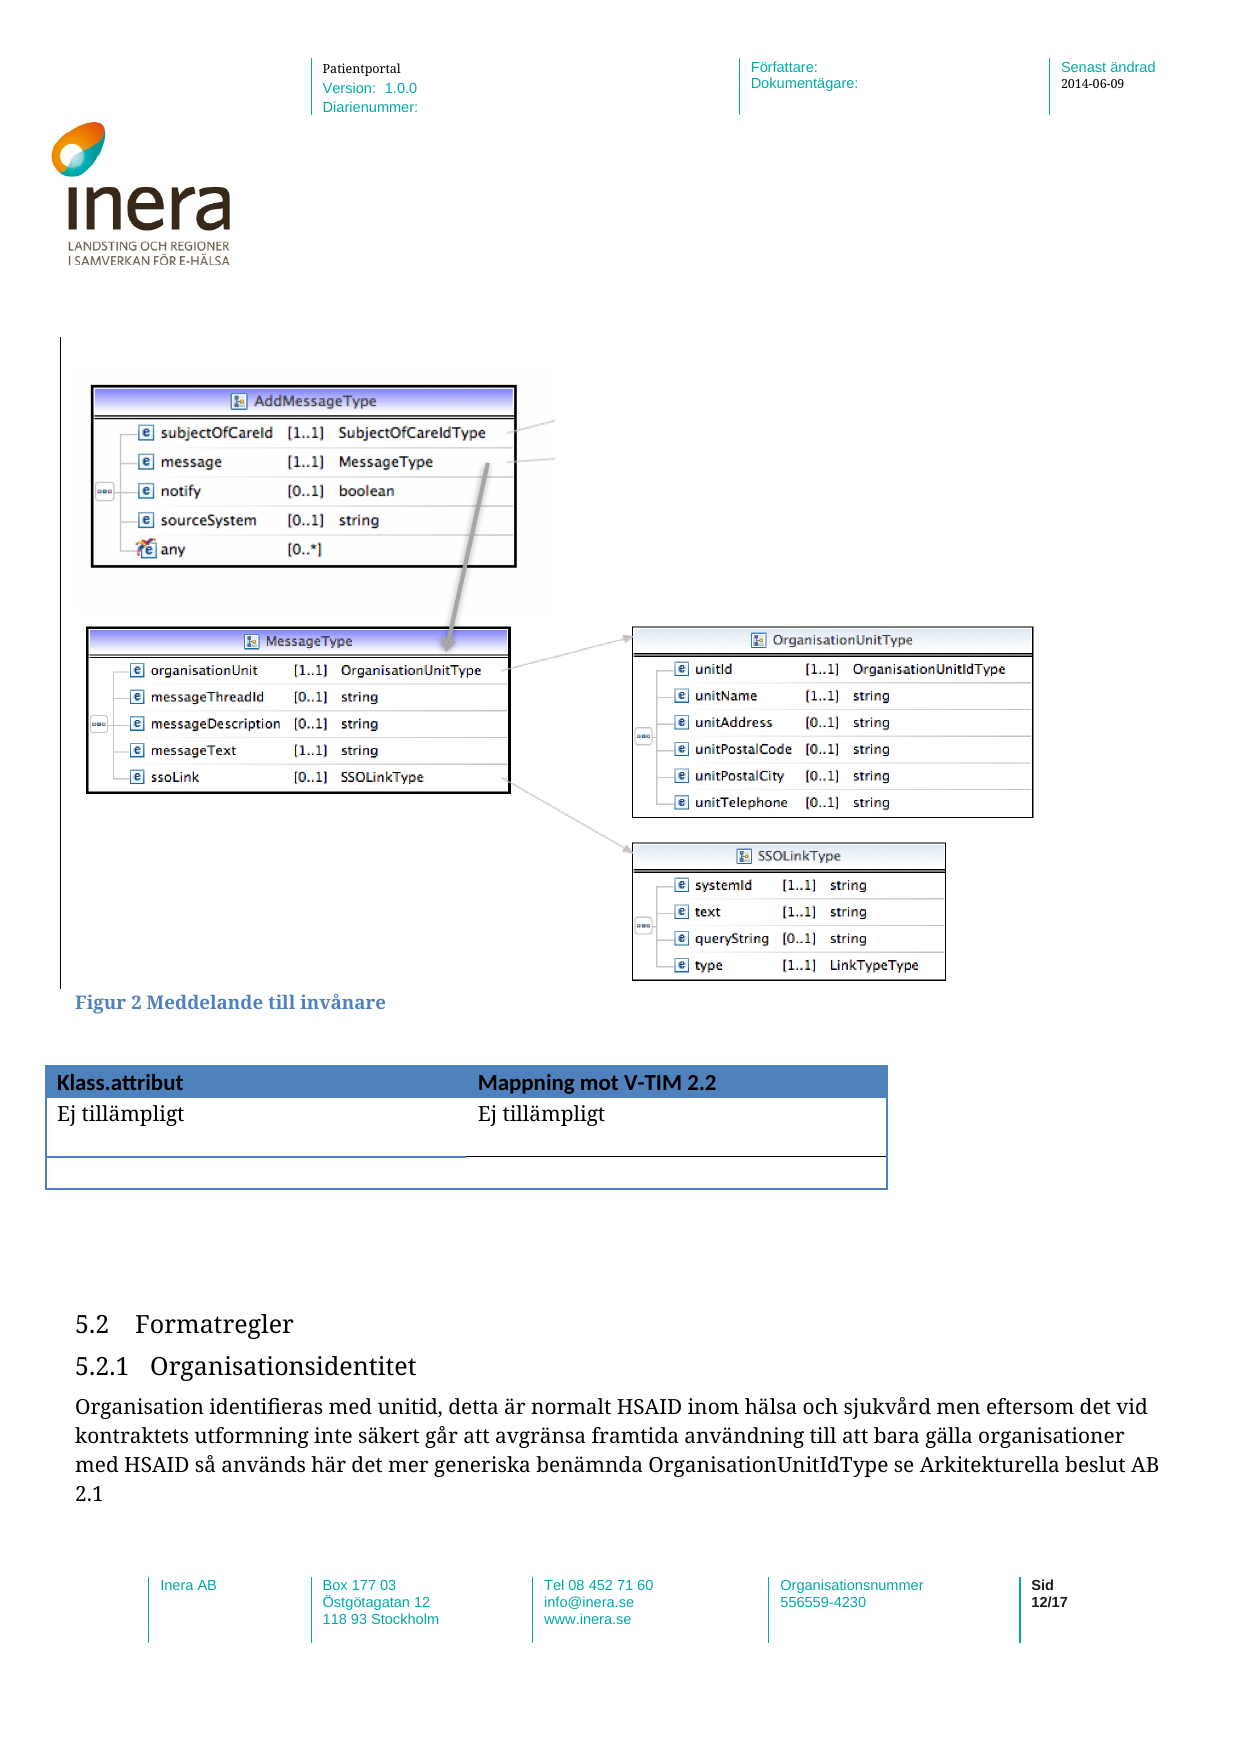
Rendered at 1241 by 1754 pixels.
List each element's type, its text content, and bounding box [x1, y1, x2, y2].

table_cell Ej tillämpligt [47, 1098, 466, 1156]
picture [75, 365, 1055, 989]
subtitle Formatregler [75, 1306, 1165, 1340]
text Organisation identifieras med unitid, detta är normalt HSAID inom hälsa och sjukvård men eftersom det vid kontraktets utformning inte säkert går att avgränsa framtida användning till att bara gälla organisationer med HSAID så används här det mer generiska benämnda OrganisationUnitIdType se Arkitekturella beslut AB 2.1 [75, 1391, 1165, 1508]
text Figur 2 Meddelande till invånare [75, 989, 1165, 1014]
table_header Mappning mot V-TIM 2.2 [466, 1067, 886, 1096]
table_cell Ej tillämpligt [466, 1098, 886, 1156]
subtitle Organisationsidentitet [75, 1349, 1165, 1383]
table_cell [466, 1157, 886, 1187]
table_cell [47, 1158, 466, 1187]
table_header Klass.attribut [47, 1067, 466, 1096]
picture [51, 122, 230, 265]
